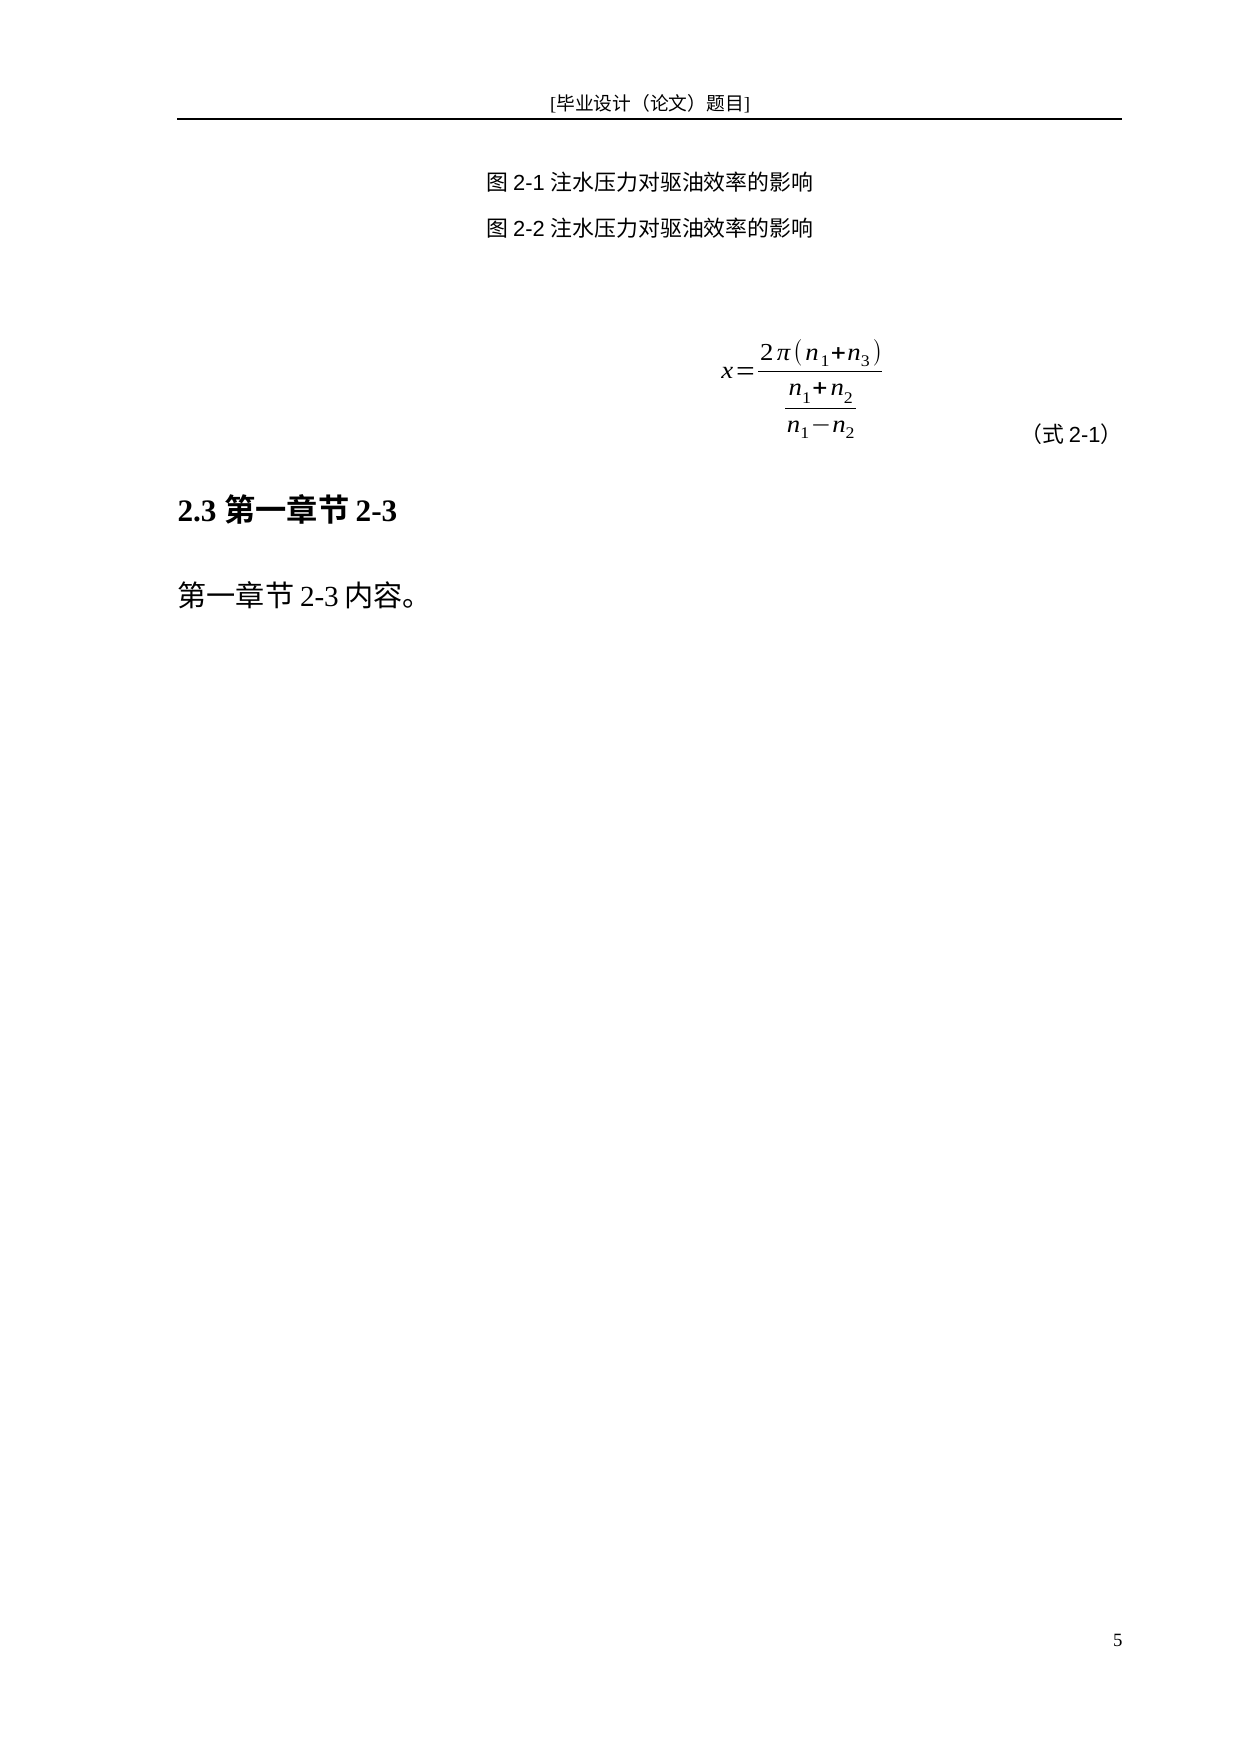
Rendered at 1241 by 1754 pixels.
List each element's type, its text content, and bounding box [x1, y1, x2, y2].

text 第一章节2-3内容。 [177, 559, 1122, 627]
text （式 2-1） [177, 337, 1122, 473]
subtitle 第一章节2-3 [177, 486, 1122, 531]
